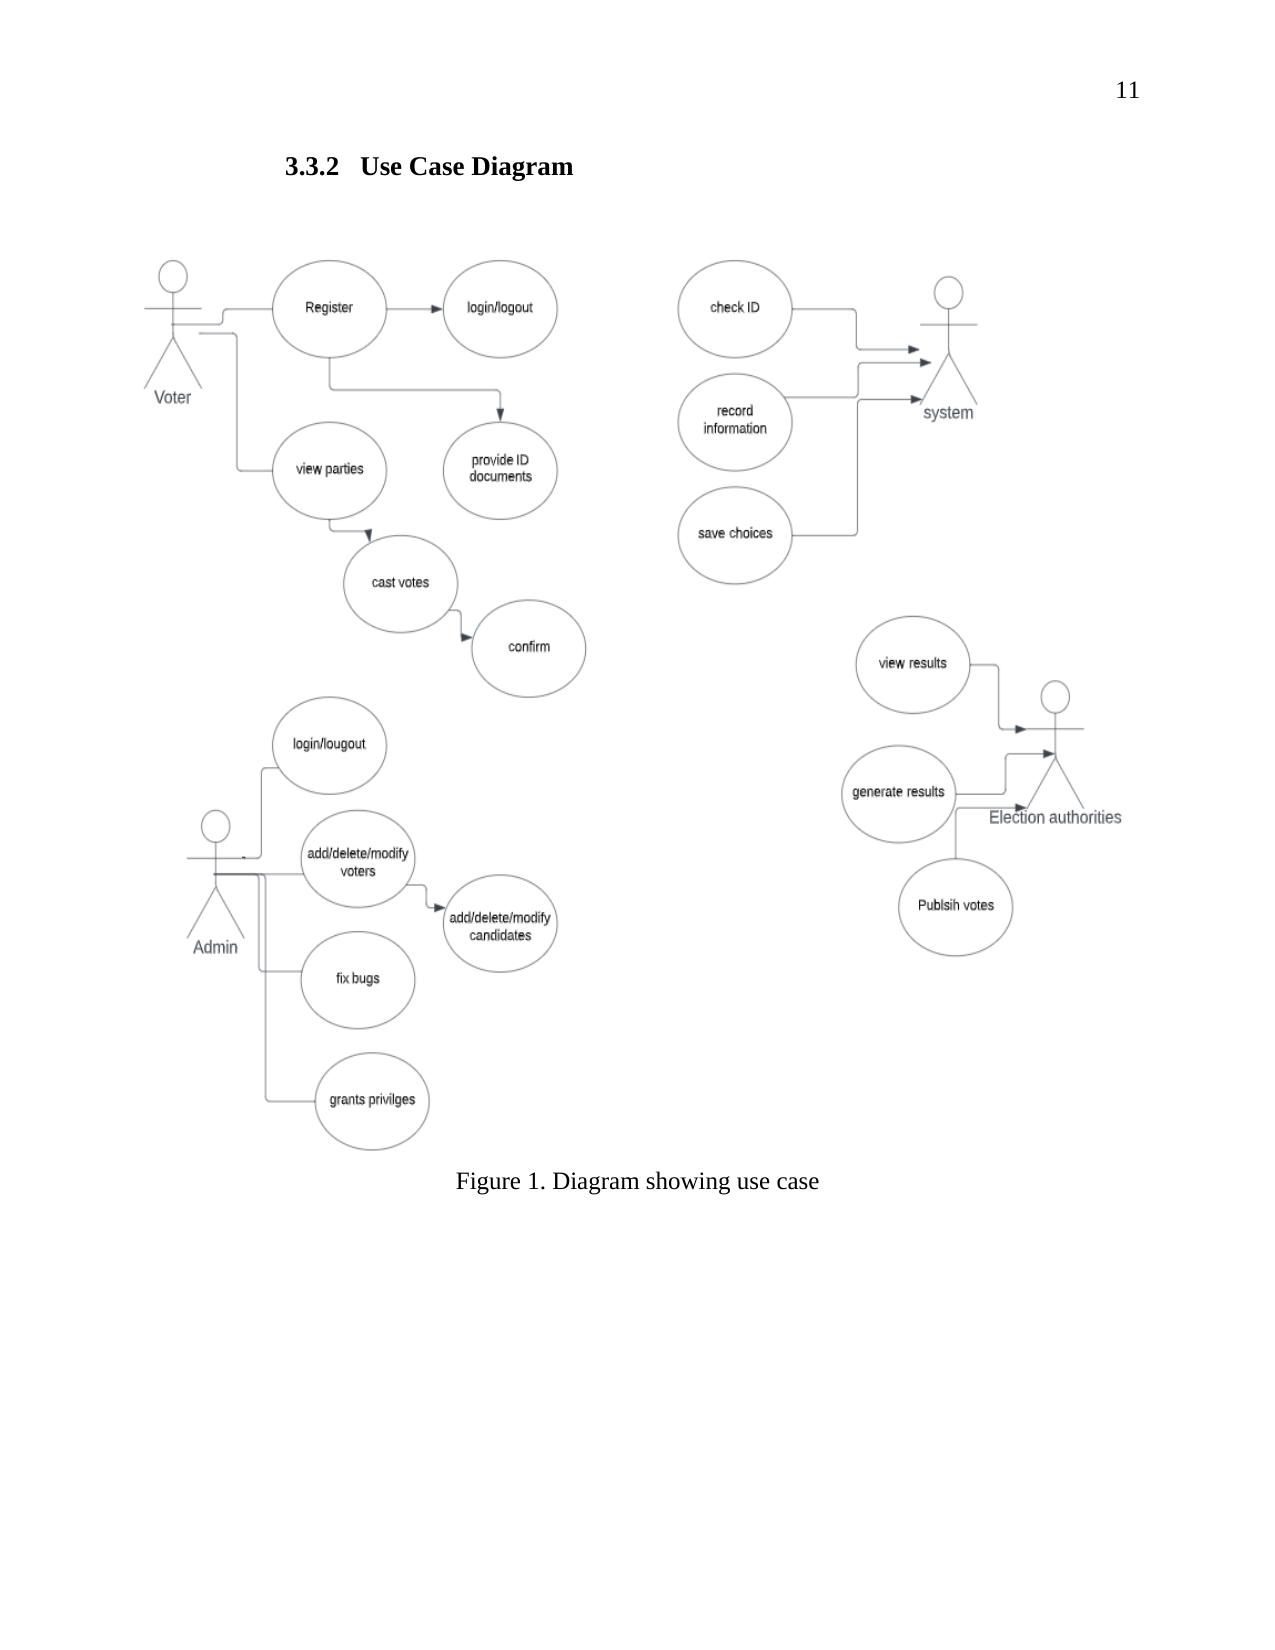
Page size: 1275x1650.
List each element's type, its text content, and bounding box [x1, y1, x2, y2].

picture [134, 202, 1129, 1162]
subtitle 3.3.2 Use Case Diagram [210, 150, 1140, 181]
text Figure 1. Diagram showing use case [135, 1166, 1140, 1195]
